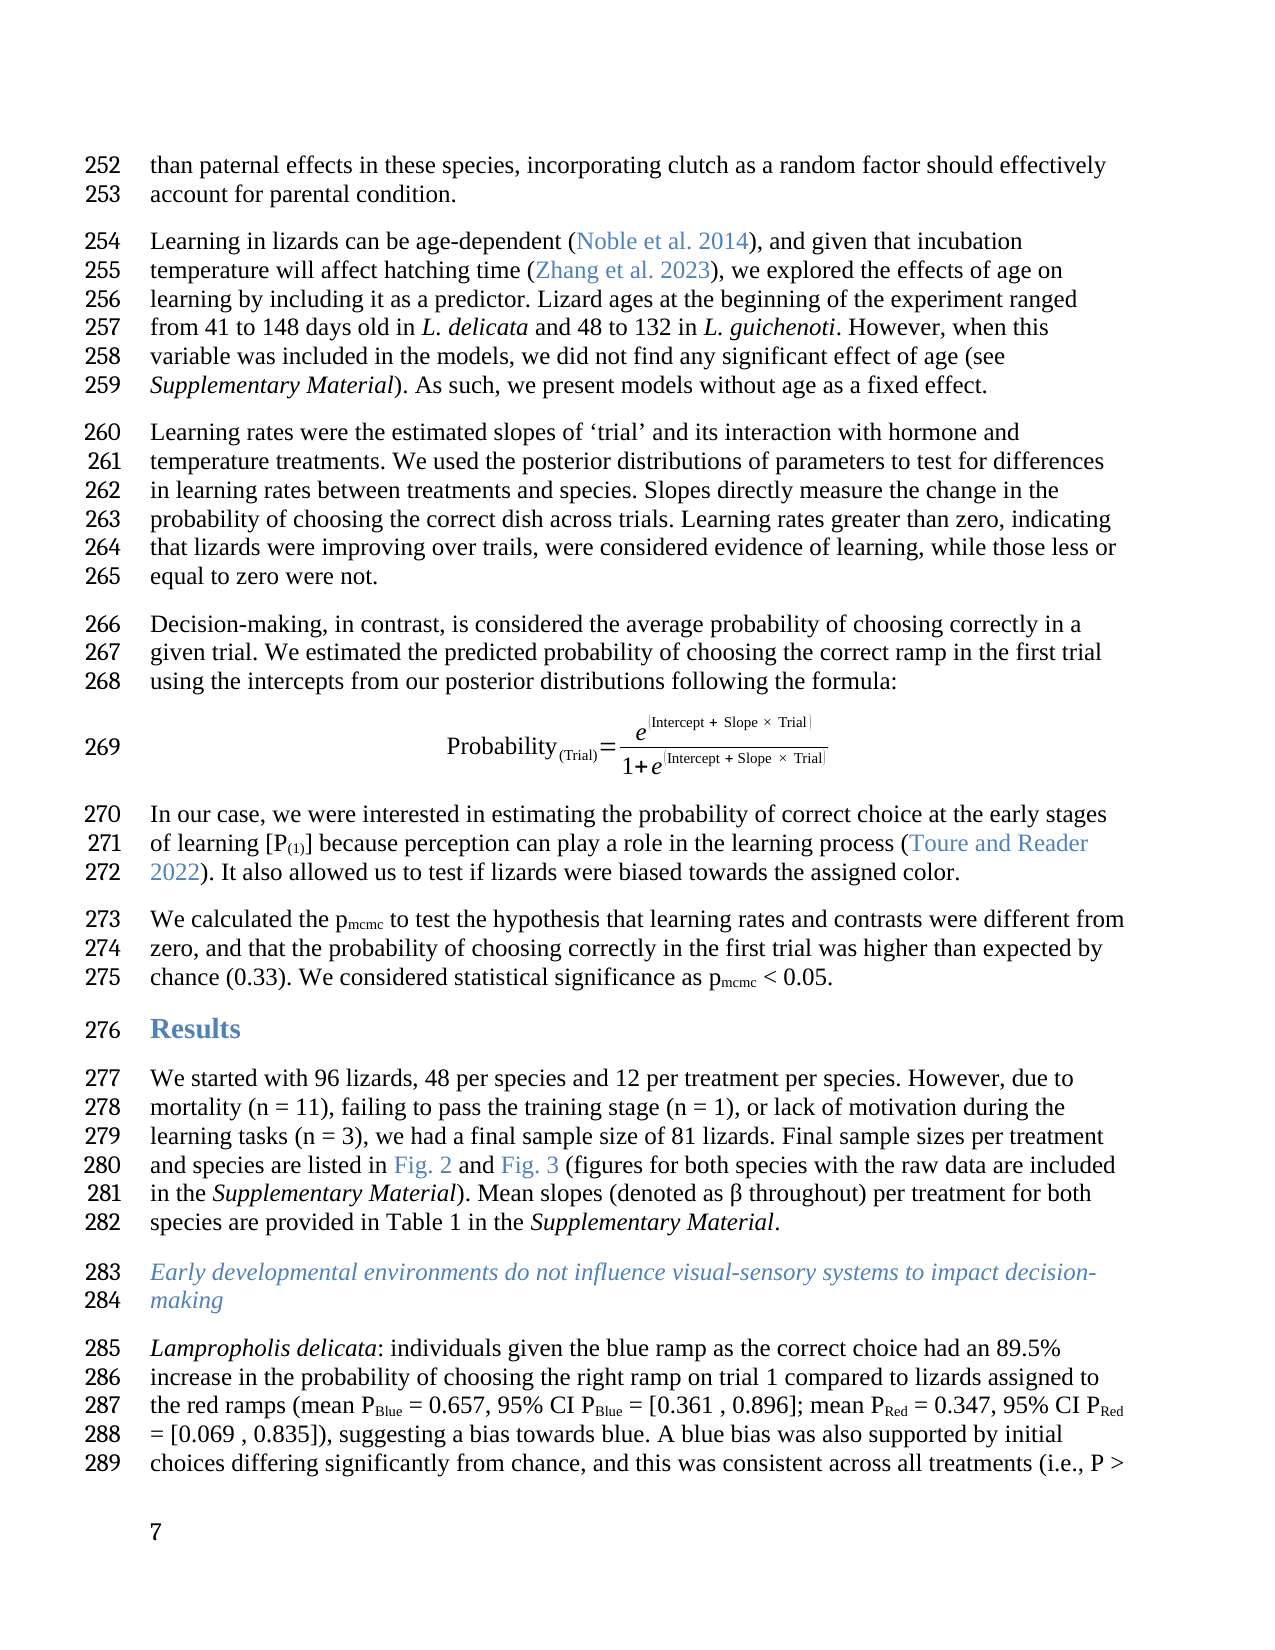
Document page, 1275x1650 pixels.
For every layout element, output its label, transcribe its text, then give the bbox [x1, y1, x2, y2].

subtitle Results [150, 1011, 1125, 1045]
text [150, 150, 1125, 207]
text We calculated the pmcmc to test the hypothesis that learning rates and contrasts were different from zero, and that the probability of choosing correctly in the first trial was higher than expected by chance (0.33). We considered statistical significance as pmcmc < 0.05. [150, 904, 1125, 990]
subtitle Early developmental environments do not influence visual-sensory systems to impact decision-making [150, 1257, 1125, 1314]
text We started with 96 lizards, 48 per species and 12 per treatment per species. However, due to mortality (n = 11), failing to pass the training stage (n = 1), or lack of motivation during the learning tasks (n = 3), we had a final sample size of 81 lizards. Final sample sizes per treatment and species are listed in Fig. 2 and Fig. 3 (figures for both species with the raw data are included in the Supplementary Material). Mean slopes (denoted as β throughout) per treatment for both species are provided in Table 1 in the Supplementary Material. [150, 1063, 1125, 1236]
text Learning rates were the estimated slopes of ‘trial’ and its interaction with hormone and temperature treatments. We used the posterior distributions of parameters to test for differences in learning rates between treatments and species. Slopes directly measure the change in the probability of choosing the correct dish across trials. Learning rates greater than zero, indicating that lizards were improving over trails, were considered evidence of learning, while those less or equal to zero were not. [150, 417, 1125, 590]
text Learning in lizards can be age-dependent (Noble et al. 2014), and given that incubation temperature will affect hatching time (Zhang et al. 2023), we explored the effects of age on learning by including it as a predictor. Lizard ages at the beginning of the experiment ranged from 41 to 148 days old in L. delicata and 48 to 132 in L. guichenoti. However, when this variable was included in the models, we did not find any significant effect of age (see Supplementary Material). As such, we present models without age as a fixed effect. [150, 226, 1125, 399]
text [150, 1333, 1125, 1477]
text Decision-making, in contrast, is considered the average probability of choosing correctly in a given trial. We estimated the predicted probability of choosing the correct ramp in the first trial using the intercepts from our posterior distributions following the formula: [150, 609, 1125, 695]
text In our case, we were interested in estimating the probability of correct choice at the early stages of learning [P(1)] because perception can play a role in the learning process (Toure and Reader 2022). It also allowed us to test if lizards were biased towards the assigned color. [150, 799, 1125, 885]
